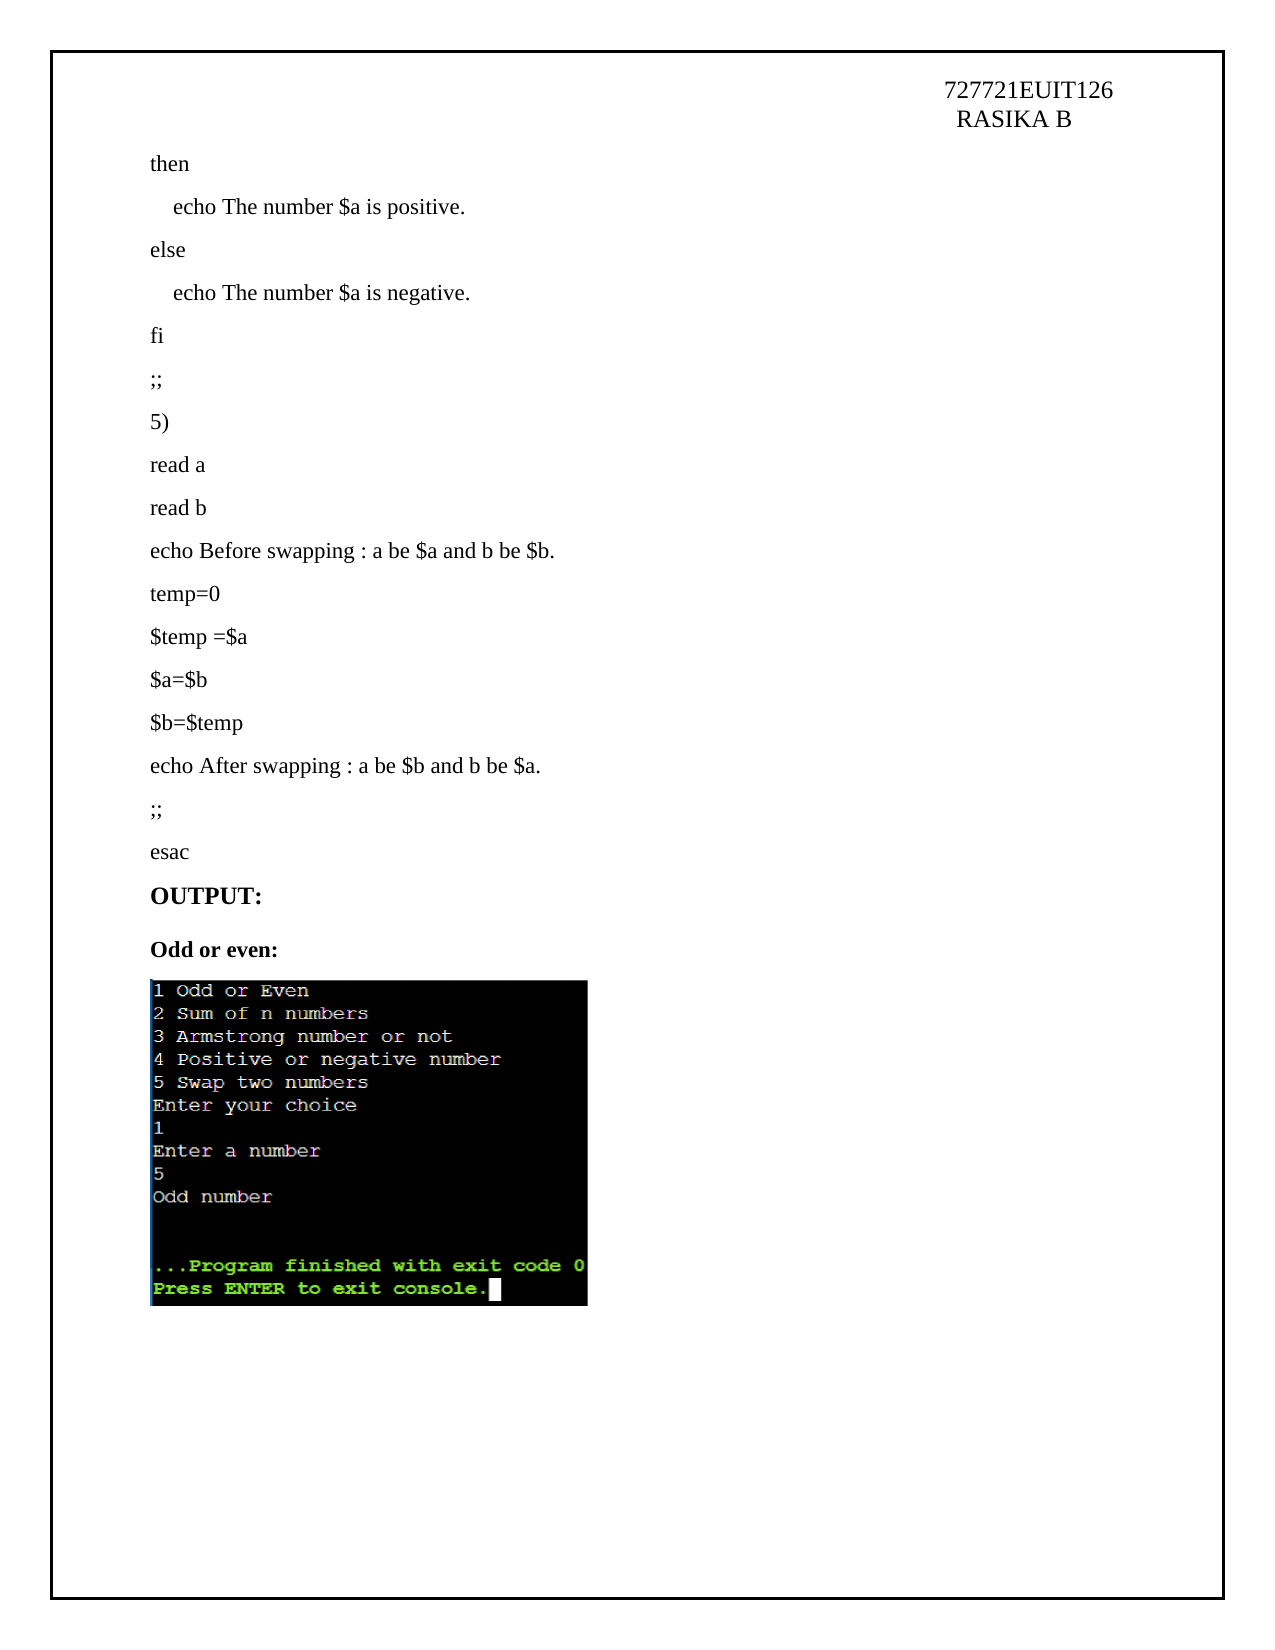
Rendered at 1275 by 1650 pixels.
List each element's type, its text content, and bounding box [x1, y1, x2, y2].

text ;; [150, 795, 1125, 822]
text 5) [150, 408, 1125, 434]
text $a=$b [150, 666, 1125, 693]
picture [150, 979, 588, 1306]
text read a [150, 451, 1125, 477]
text esac [150, 838, 1125, 865]
text $temp =$a [150, 623, 1125, 649]
text echo Before swapping : a be $a and b be $b. [150, 537, 1125, 563]
text echo After swapping : a be $b and b be $a. [150, 752, 1125, 779]
text temp=0 [150, 580, 1125, 607]
text else [150, 236, 1125, 262]
text $b=$temp [150, 709, 1125, 736]
text fi [150, 322, 1125, 348]
text ;; [150, 365, 1125, 391]
text read b [150, 494, 1125, 521]
text Odd or even: [150, 936, 1125, 963]
text echo The number $a is positive. [150, 193, 1125, 219]
text then [150, 150, 1125, 176]
text OUTPUT: [150, 881, 1125, 910]
text echo The number $a is negative. [150, 279, 1125, 305]
